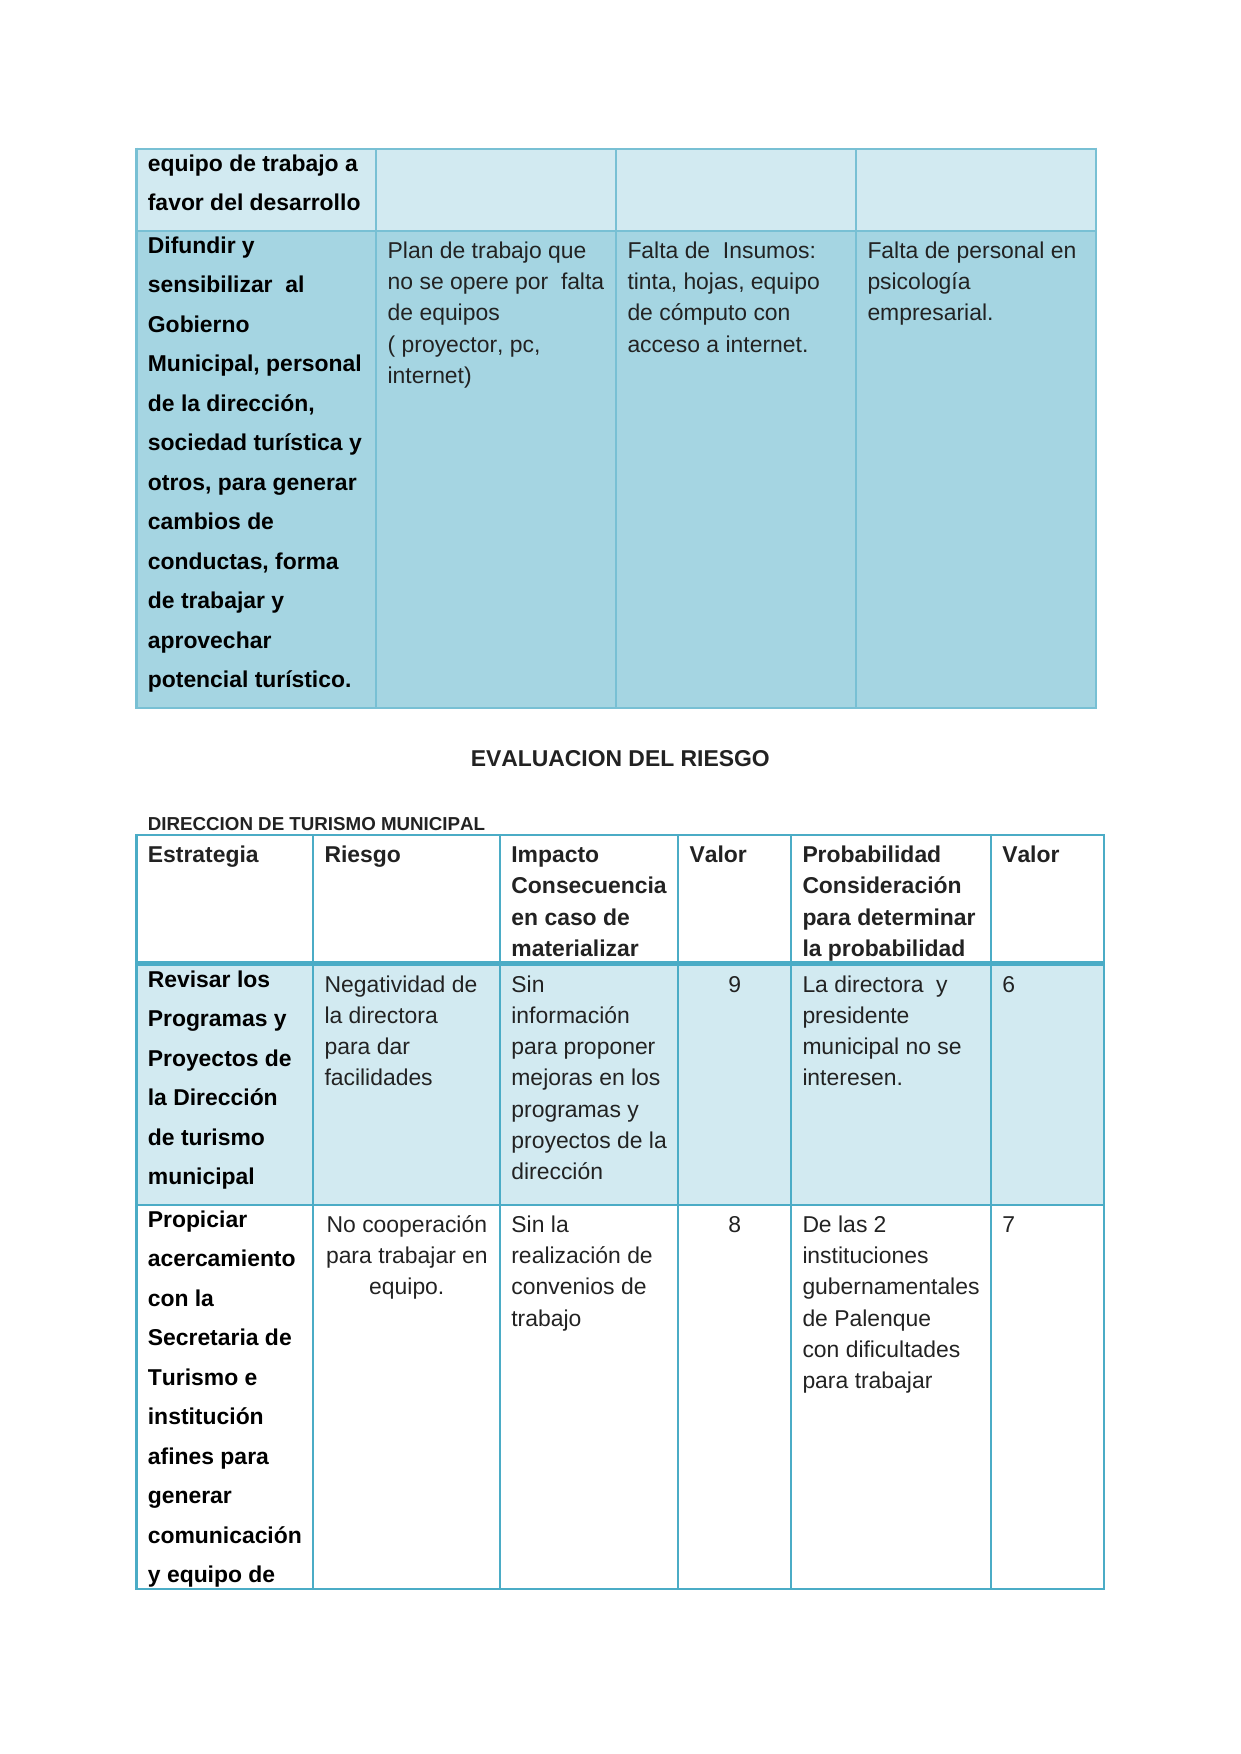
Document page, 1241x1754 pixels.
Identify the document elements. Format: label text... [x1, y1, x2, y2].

table_header Estrategia [138, 836, 312, 961]
table_header Valor [992, 836, 1103, 961]
table_cell Revisar los Programas y Proyectos de la Dirección de turismo municipal [138, 966, 312, 1204]
table_header Impacto Consecuencia en caso de materializar [501, 836, 677, 961]
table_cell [792, 1206, 990, 1587]
table_cell 6 [992, 966, 1103, 1204]
table_header Probabilidad Consideración para determinar la probabilidad [792, 836, 990, 961]
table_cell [314, 1206, 499, 1587]
table_cell Negatividad de la directora para dar facilidades [314, 966, 499, 1204]
table_header Riesgo [314, 836, 499, 961]
table_cell 9 [679, 966, 790, 1204]
table_cell 8 [679, 1206, 790, 1587]
table_cell Difundir y sensibilizar al Gobierno Municipal, personal de la dirección, sociedad turística y otros, para generar cambios de conductas, forma de trabajar y aprovechar potencial turístico. [138, 232, 375, 707]
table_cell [377, 150, 615, 230]
text EVALUACION DEL RIESGO [148, 740, 1092, 771]
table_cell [857, 150, 1095, 230]
table_cell Plan de trabajo que no se opere por falta de equipos ( proyector, pc, internet) [377, 232, 615, 707]
table_cell Falta de personal en psicología empresarial. [857, 232, 1095, 707]
table_cell Sin información para proponer mejoras en los programas y proyectos de la dirección [501, 966, 677, 1204]
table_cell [138, 150, 375, 230]
table_cell 7 [992, 1206, 1103, 1587]
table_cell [138, 1206, 312, 1587]
table_cell Falta de Insumos: tinta, hojas, equipo de cómputo con acceso a internet. [617, 232, 855, 707]
table_header Valor [679, 836, 790, 961]
text DIRECCION DE TURISMO MUNICIPAL [148, 803, 1092, 834]
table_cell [501, 1206, 677, 1587]
table_cell La directora y presidente municipal no se interesen. [792, 966, 990, 1204]
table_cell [617, 150, 855, 230]
